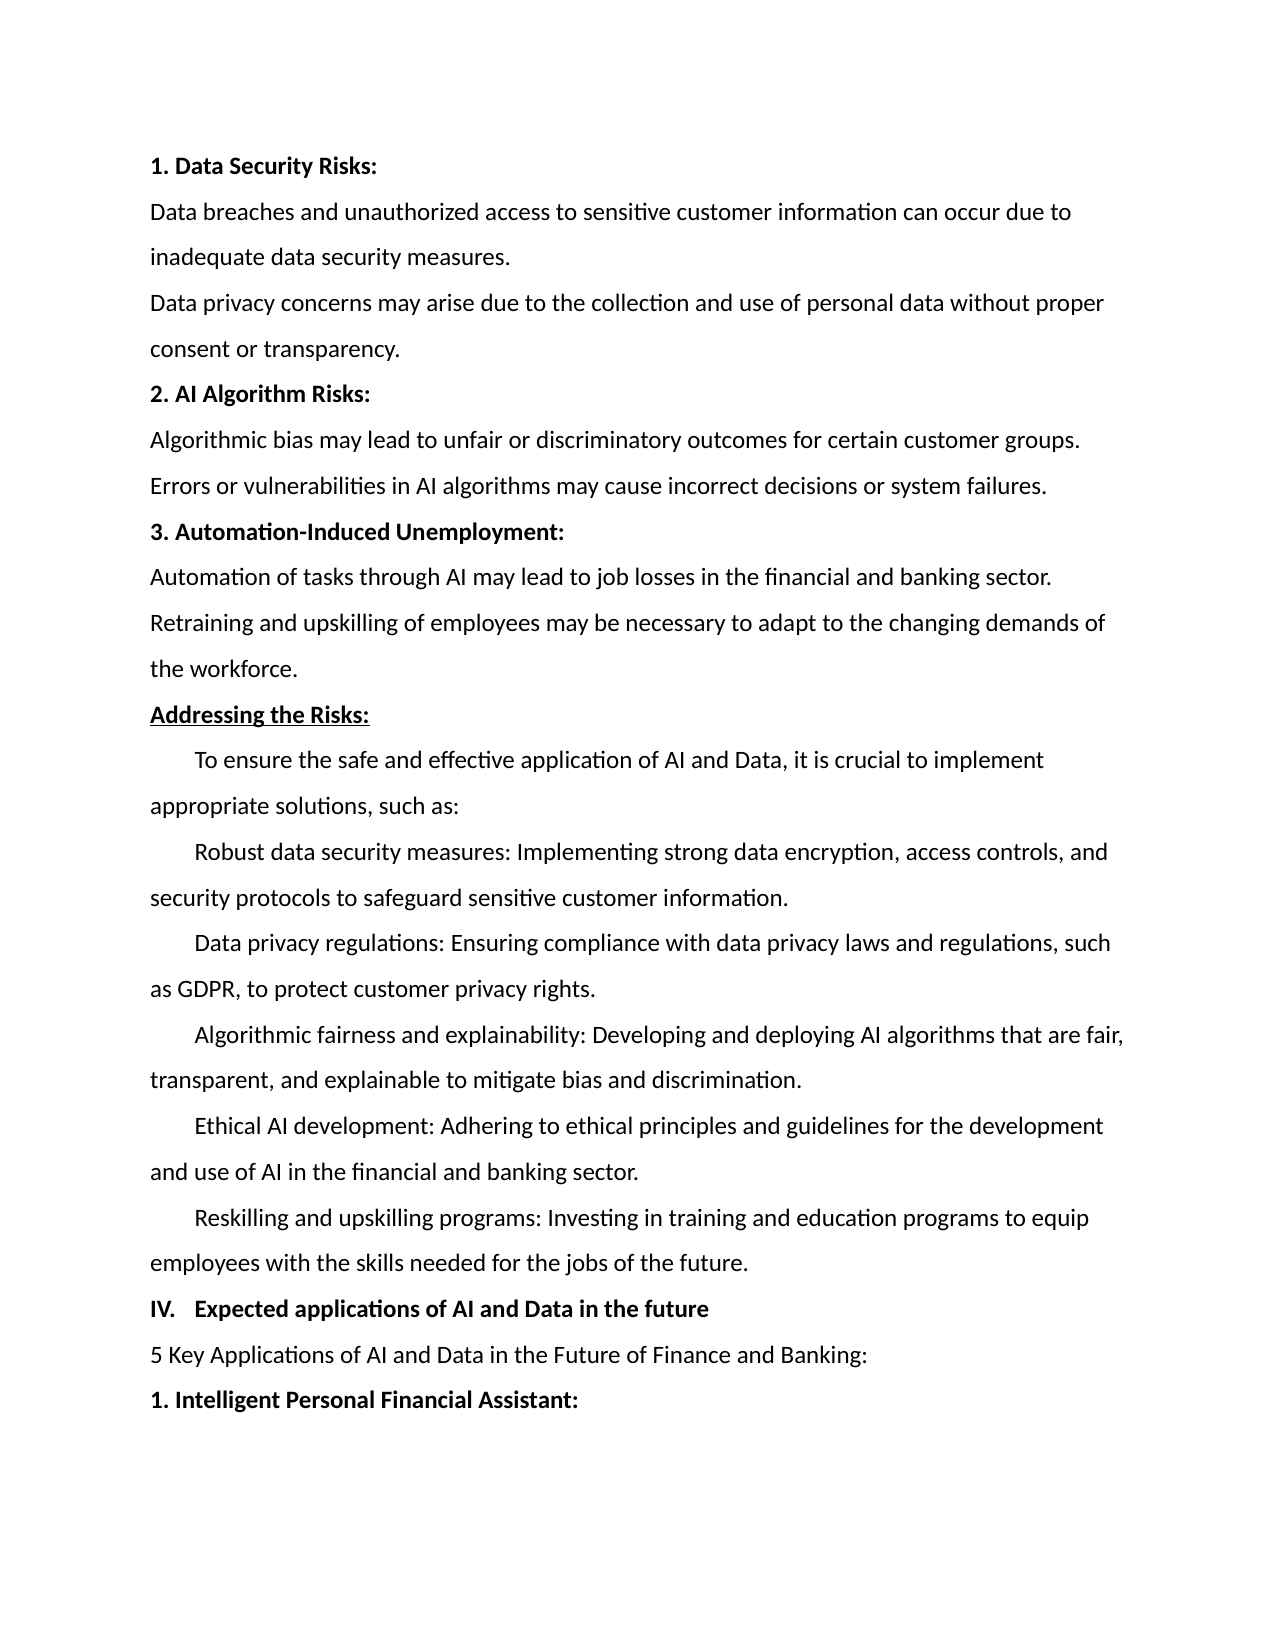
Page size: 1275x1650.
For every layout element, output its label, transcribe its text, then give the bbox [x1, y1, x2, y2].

text Algorithmic fairness and explainability: Developing and deploying AI algorithms that are fair, transparent, and explainable to mitigate bias and discrimination. [150, 1019, 1125, 1095]
text Errors or vulnerabilities in AI algorithms may cause incorrect decisions or system failures. [150, 470, 1125, 501]
text 5 Key Applications of AI and Data in the Future of Finance and Banking: [150, 1339, 1125, 1369]
text Algorithmic bias may lead to unfair or discriminatory outcomes for certain customer groups. [150, 424, 1125, 455]
text To ensure the safe and effective application of AI and Data, it is crucial to implement appropriate solutions, such as: [150, 744, 1125, 821]
text 1. Intelligent Personal Financial Assistant: [150, 1385, 1125, 1415]
text Ethical AI development: Adhering to ethical principles and guidelines for the development and use of AI in the financial and banking sector. [150, 1110, 1125, 1187]
text 3. Automation-Induced Unemployment: [150, 516, 1125, 546]
text Addressing the Risks: [150, 699, 1125, 729]
text Retraining and upskilling of employees may be necessary to adapt to the changing demands of the workforce. [150, 607, 1125, 683]
text Data breaches and unauthorized access to sensitive customer information can occur due to inadequate data security measures. [150, 196, 1125, 272]
text 2. AI Algorithm Risks: [150, 379, 1125, 409]
text Robust data security measures: Implementing strong data encryption, access controls, and security protocols to safeguard sensitive customer information. [150, 836, 1125, 912]
text Data privacy concerns may arise due to the collection and use of personal data without proper consent or transparency. [150, 287, 1125, 363]
text Reskilling and upskilling programs: Investing in training and education programs to equip employees with the skills needed for the jobs of the future. [150, 1202, 1125, 1278]
text Automation of tasks through AI may lead to job losses in the financial and banking sector. [150, 562, 1125, 592]
text 1. Data Security Risks: [150, 150, 1125, 181]
text Data privacy regulations: Ensuring compliance with data privacy laws and regulations, such as GDPR, to protect customer privacy rights. [150, 927, 1125, 1004]
list Expected applications of AI and Data in the future [150, 1293, 1125, 1324]
